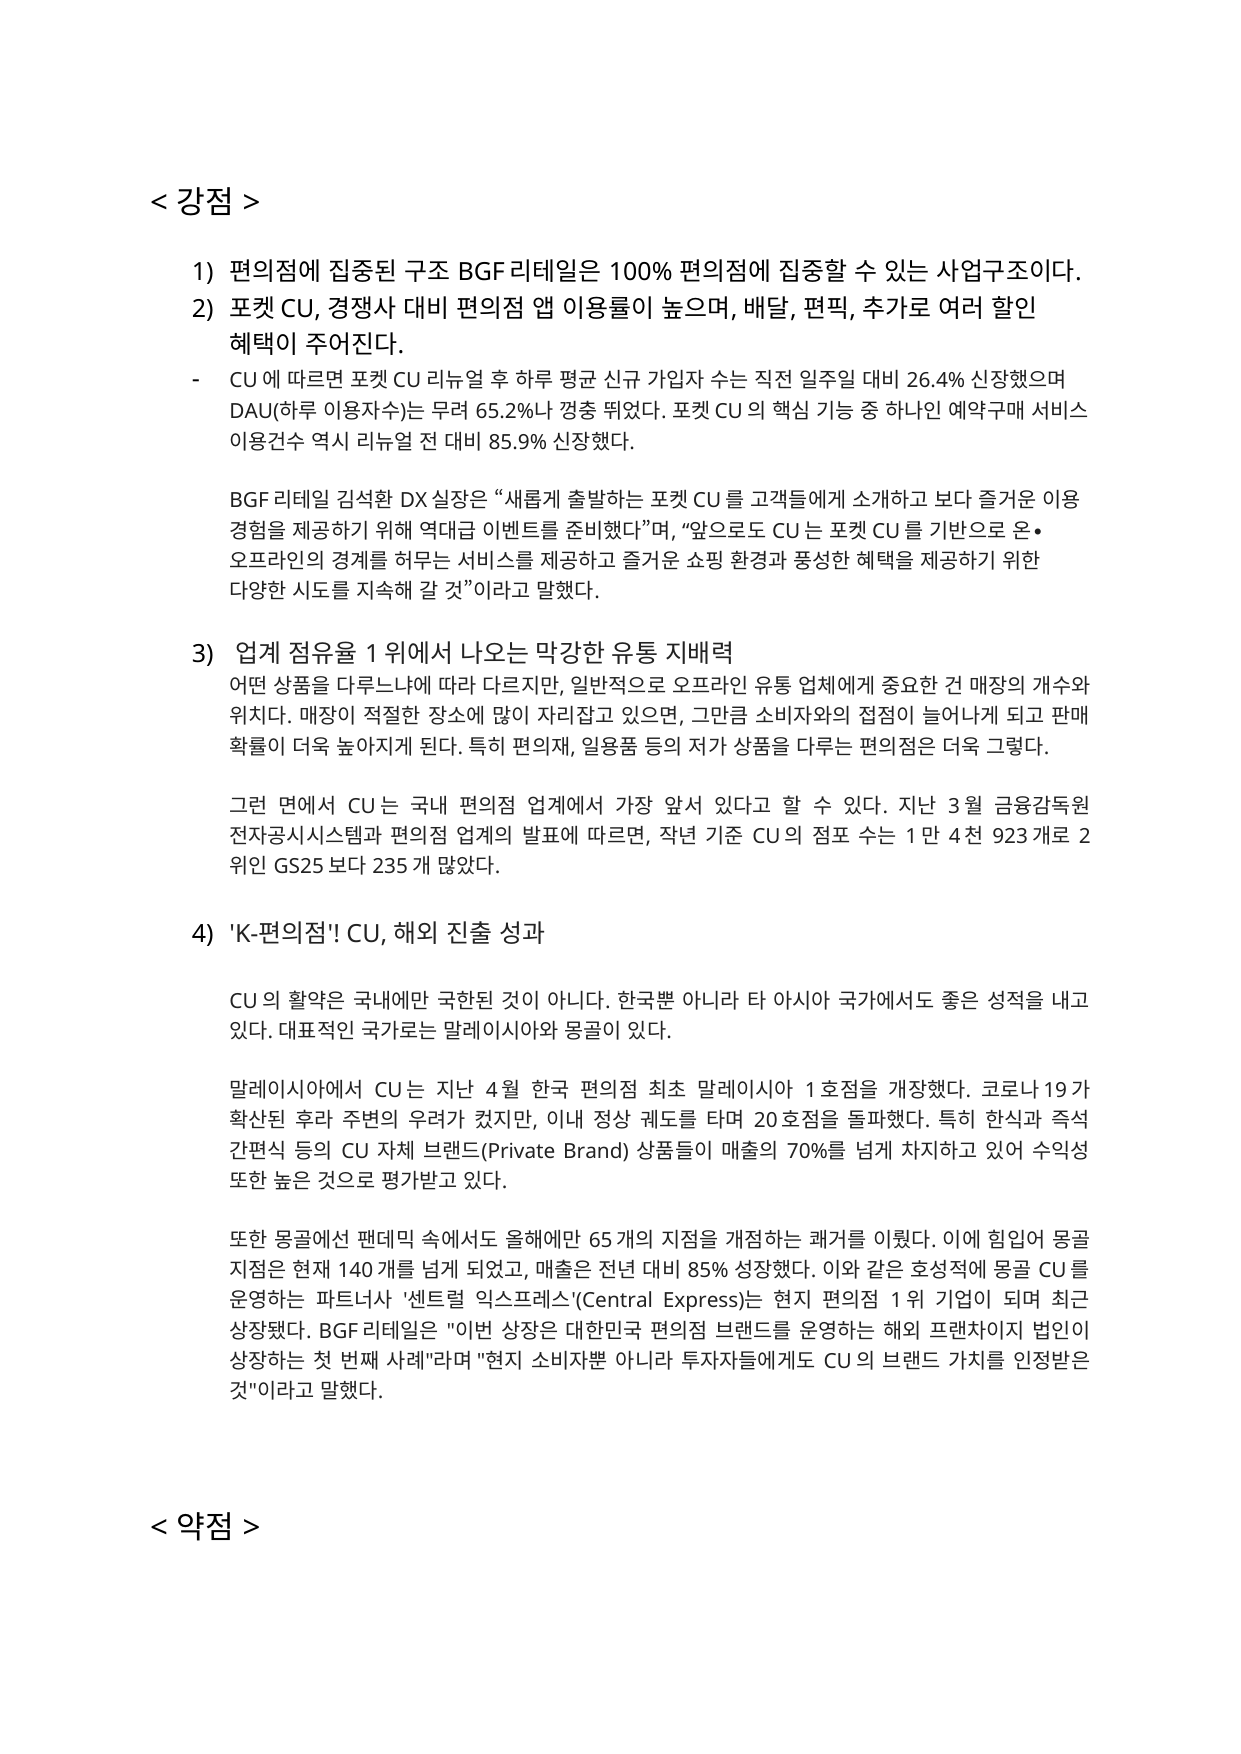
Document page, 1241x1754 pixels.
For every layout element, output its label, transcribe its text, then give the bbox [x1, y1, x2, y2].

list 업계 점유율 1위에서 나오는 막강한 유통 지배력 어떤 상품을 다루느냐에 따라 다르지만, 일반적으로 오프라인 유통 업체에게 중요한 건 매장의 개수와 위치다. 매장이 적절한 장소에 많이 자리잡고 있으면, 그만큼 소비자와의 접점이 늘어나게 되고 판매 확률이 더욱 높아지게 된다. 특히 편의재, 일용품 등의 저가 상품을 다루는 편의점은 더욱 그렇다. 그런 면에서 CU는 국내 편의점 업계에서 가장 앞서 있다고 할 수 있다. 지난 3월 금융감독원 전자공시시스템과 편의점 업계의 발표에 따르면, 작년 기준 CU의 점포 수는 1만 4천 923개로 2위인 GS25보다 235개 많았다. [192, 633, 1090, 880]
list CU에 따르면 포켓CU 리뉴얼 후 하루 평균 신규 가입자 수는 직전 일주일 대비 26.4% 신장했으며 DAU(하루 이용자수)는 무려 65.2%나 껑충 뛰었다. 포켓CU의 핵심 기능 중 하나인 예약구매 서비스 이용건수 역시 리뉴얼 전 대비 85.9% 신장했다. BGF리테일 김석환 DX실장은 “새롭게 출발하는 포켓CU를 고객들에게 소개하고 보다 즐거운 이용 경험을 제공하기 위해 역대급 이벤트를 준비했다”며, “앞으로도 CU는 포켓CU를 기반으로 온∙오프라인의 경계를 허무는 서비스를 제공하고 즐거운 쇼핑 환경과 풍성한 혜택을 제공하기 위한 다양한 시도를 지속해 갈 것”이라고 말했다. [192, 361, 1090, 605]
list 포켓CU, 경쟁사 대비 편의점 앱 이용률이 높으며, 배달, 편픽, 추가로 여러 할인 혜택이 주어진다. [192, 288, 1090, 361]
list 편의점에 집중된 구조 BGF리테일은 100% 편의점에 집중할 수 있는 사업구조이다. [192, 252, 1090, 288]
list 'K-편의점'! CU, 해외 진출 성과 CU의 활약은 국내에만 국한된 것이 아니다. 한국뿐 아니라 타 아시아 국가에서도 좋은 성적을 내고 있다. 대표적인 국가로는 말레이시아와 몽골이 있다. 말레이시아에서 CU는 지난 4월 한국 편의점 최초 말레이시아 1호점을 개장했다. 코로나19가 확산된 후라 주변의 우려가 컸지만, 이내 정상 궤도를 타며 20호점을 돌파했다. 특히 한식과 즉석 간편식 등의 CU 자체 브랜드(Private Brand) 상품들이 매출의 70%를 넘게 차지하고 있어 수익성 또한 높은 것으로 평가받고 있다. 또한 몽골에선 팬데믹 속에서도 올해에만 65개의 지점을 개점하는 쾌거를 이뤘다. 이에 힘입어 몽골 지점은 현재 140개를 넘게 되었고, 매출은 전년 대비 85% 성장했다. 이와 같은 호성적에 몽골 CU를 운영하는 파트너사 '센트럴 익스프레스'(Central Express)는 현지 편의점 1위 기업이 되며 최근 상장됐다. BGF리테일은 "이번 상장은 대한민국 편의점 브랜드를 운영하는 해외 프랜차이지 법인이 상장하는 첫 번째 사례"라며 "현지 소비자뿐 아니라 투자자들에게도 CU의 브랜드 가치를 인정받은 것"이라고 말했다. [192, 914, 1090, 1439]
text < 강점 > [150, 177, 1090, 223]
text < 약점 > [150, 1502, 1090, 1547]
